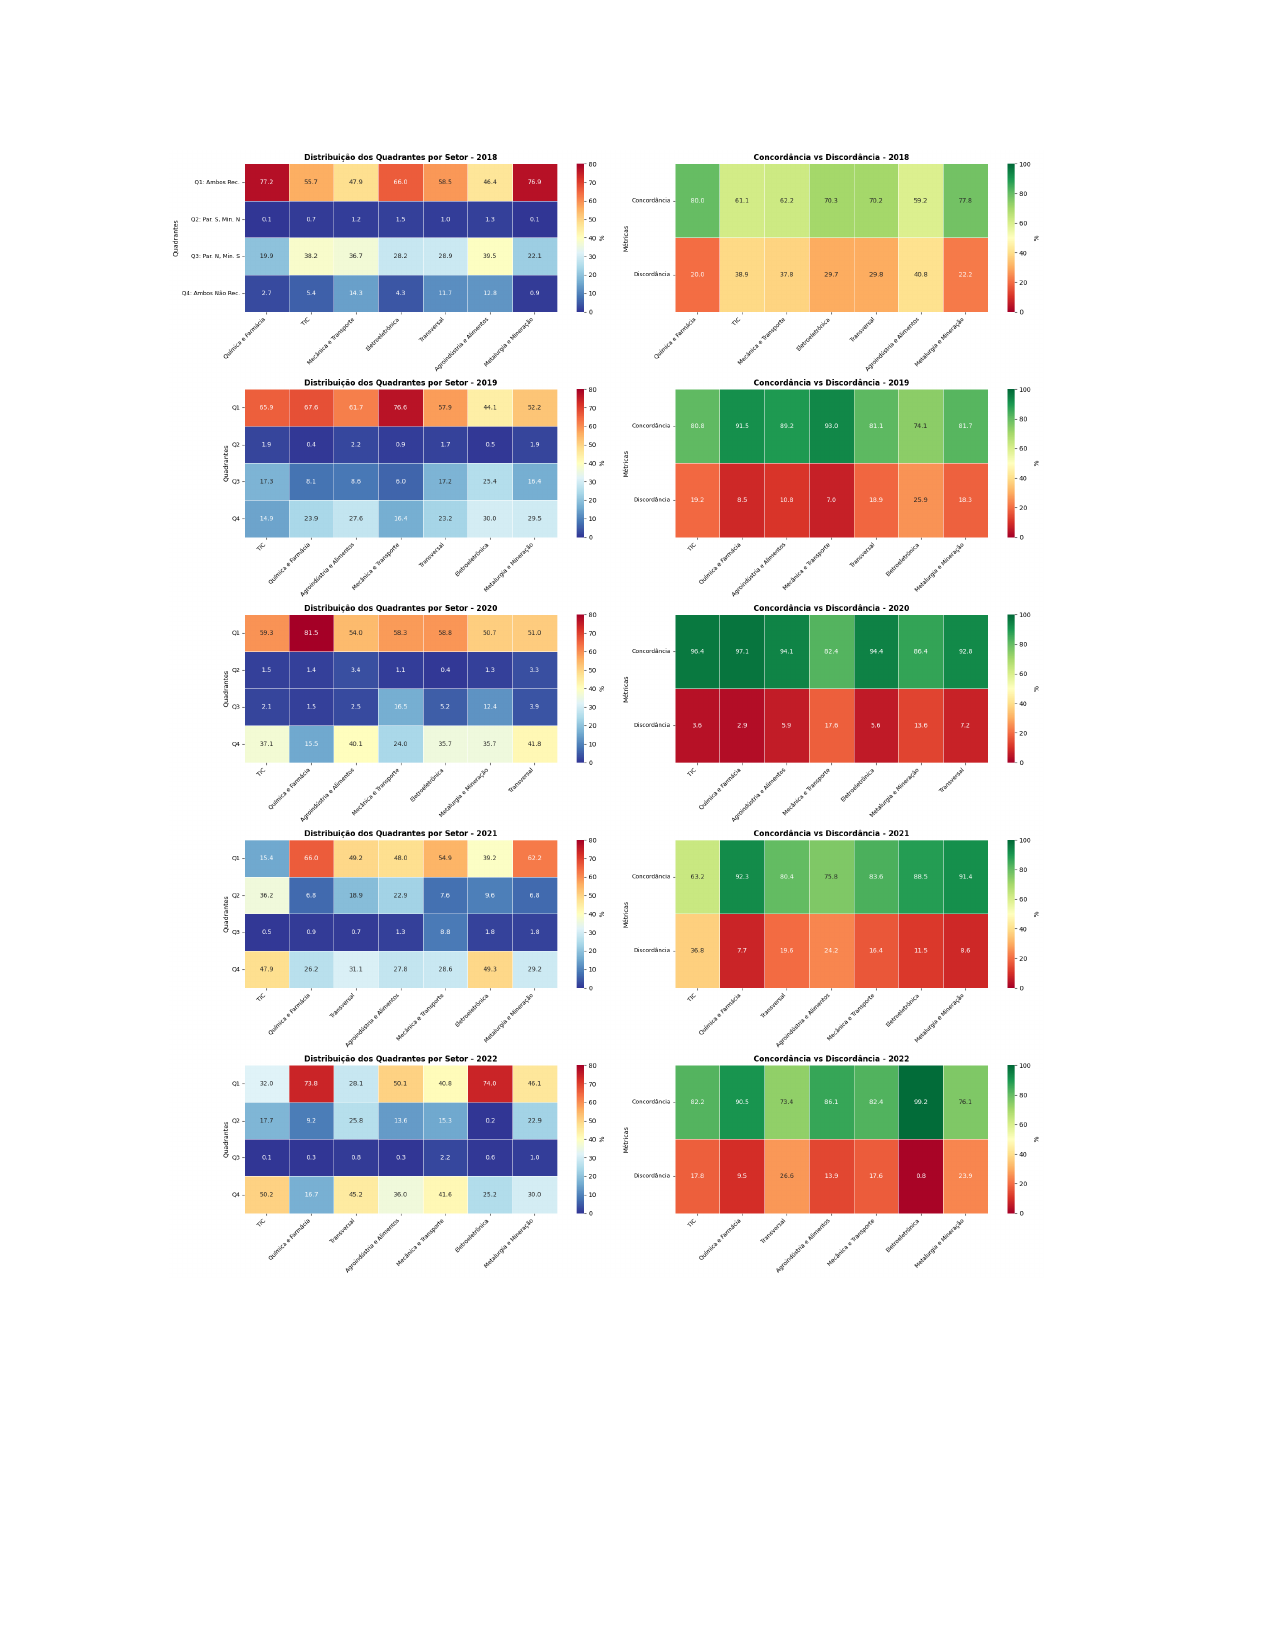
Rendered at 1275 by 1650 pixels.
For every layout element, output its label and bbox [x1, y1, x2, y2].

picture [168, 150, 1044, 1278]
